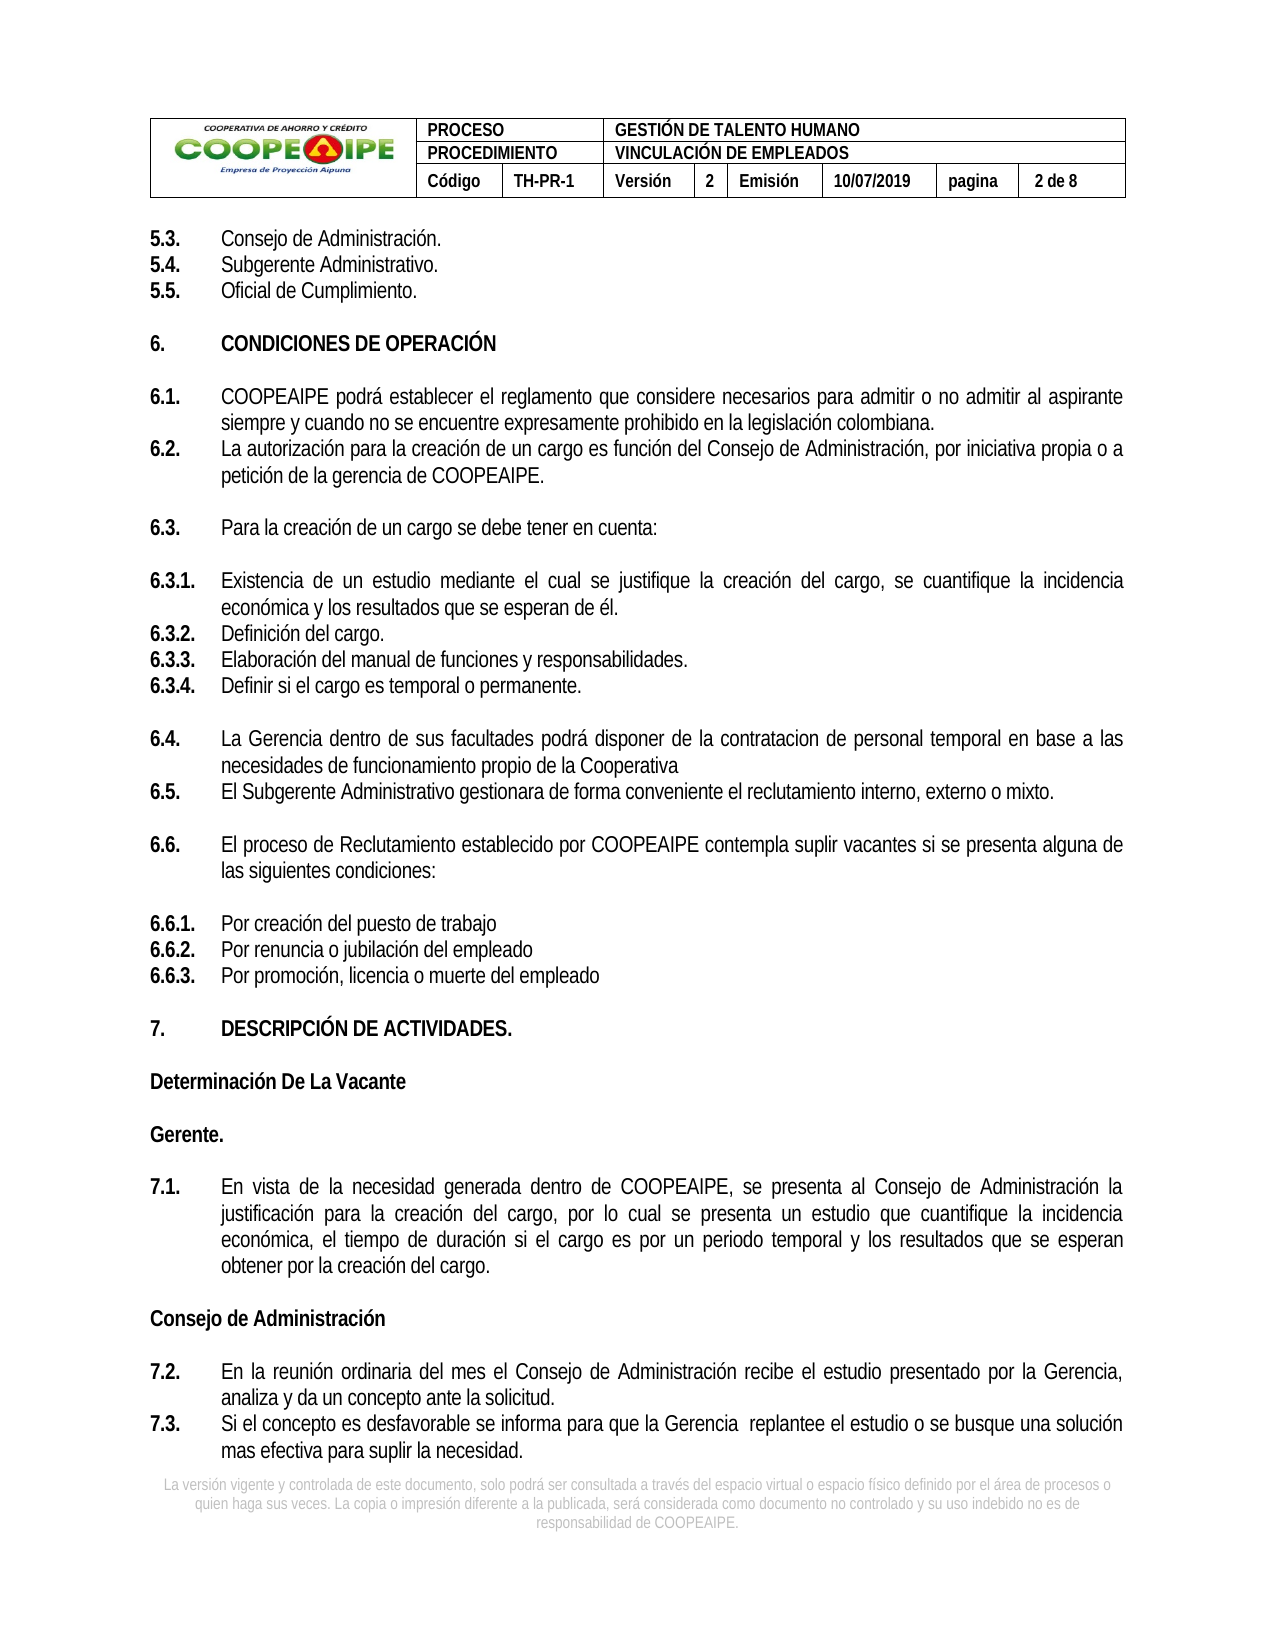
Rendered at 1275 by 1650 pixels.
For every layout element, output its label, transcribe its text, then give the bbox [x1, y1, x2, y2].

text Gerente. [150, 1094, 1125, 1147]
list En la reunión ordinaria del mes el Consejo de Administración recibe el estudio presentado por la Gerencia, analiza y da un concepto ante la solicitud. [150, 1358, 1125, 1410]
list Para la creación de un cargo se debe tener en cuenta: [150, 514, 1125, 541]
list La Gerencia dentro de sus facultades podrá disponer de la contratacion de personal temporal en base a las necesidades de funcionamiento propio de la Cooperativa [150, 725, 1125, 778]
list Definición del cargo. [150, 620, 1125, 646]
list La autorización para la creación de un cargo es función del Consejo de Administración, por iniciativa propia o a petición de la gerencia de COOPEAIPE. [150, 435, 1125, 488]
list DESCRIPCIÓN DE ACTIVIDADES. [150, 1015, 1125, 1041]
list COOPEAIPE podrá establecer el reglamento que considere necesarios para admitir o no admitir al aspirante siempre y cuando no se encuentre expresamente prohibido en la legislación colombiana. [150, 383, 1125, 435]
picture [170, 119, 398, 176]
list Subgerente Administrativo. [150, 251, 1125, 277]
list El proceso de Reclutamiento establecido por COOPEAIPE contempla suplir vacantes si se presenta alguna de las siguientes condiciones: [150, 831, 1125, 883]
list CONDICIONES DE OPERACIÓN [150, 330, 1125, 356]
list En vista de la necesidad generada dentro de COOPEAIPE, se presenta al Consejo de Administración la justificación para la creación del cargo, por lo cual se presenta un estudio que cuantifique la incidencia económica, el tiempo de duración si el cargo es por un periodo temporal y los resultados que se esperan obtener por la creación del cargo. [150, 1173, 1125, 1279]
list Consejo de Administración. [150, 224, 1125, 251]
list Definir si el cargo es temporal o permanente. [150, 672, 1125, 699]
list Elaboración del manual de funciones y responsabilidades. [150, 646, 1125, 672]
list El Subgerente Administrativo gestionara de forma conveniente el reclutamiento interno, externo o mixto. [150, 778, 1125, 804]
list Por renuncia o jubilación del empleado [150, 936, 1125, 962]
list Por creación del puesto de trabajo [150, 910, 1125, 936]
list Si el concepto es desfavorable se informa para que la Gerencia replantee el estudio o se busque una solución mas efectiva para suplir la necesidad. [150, 1410, 1125, 1463]
text Determinación De La Vacante [150, 1068, 1125, 1094]
list Por promoción, licencia o muerte del empleado [150, 962, 1125, 989]
list Existencia de un estudio mediante el cual se justifique la creación del cargo, se cuantifique la incidencia económica y los resultados que se esperan de él. [150, 567, 1125, 620]
text Consejo de Administración [150, 1305, 1125, 1331]
list Oficial de Cumplimiento. [150, 277, 1125, 303]
